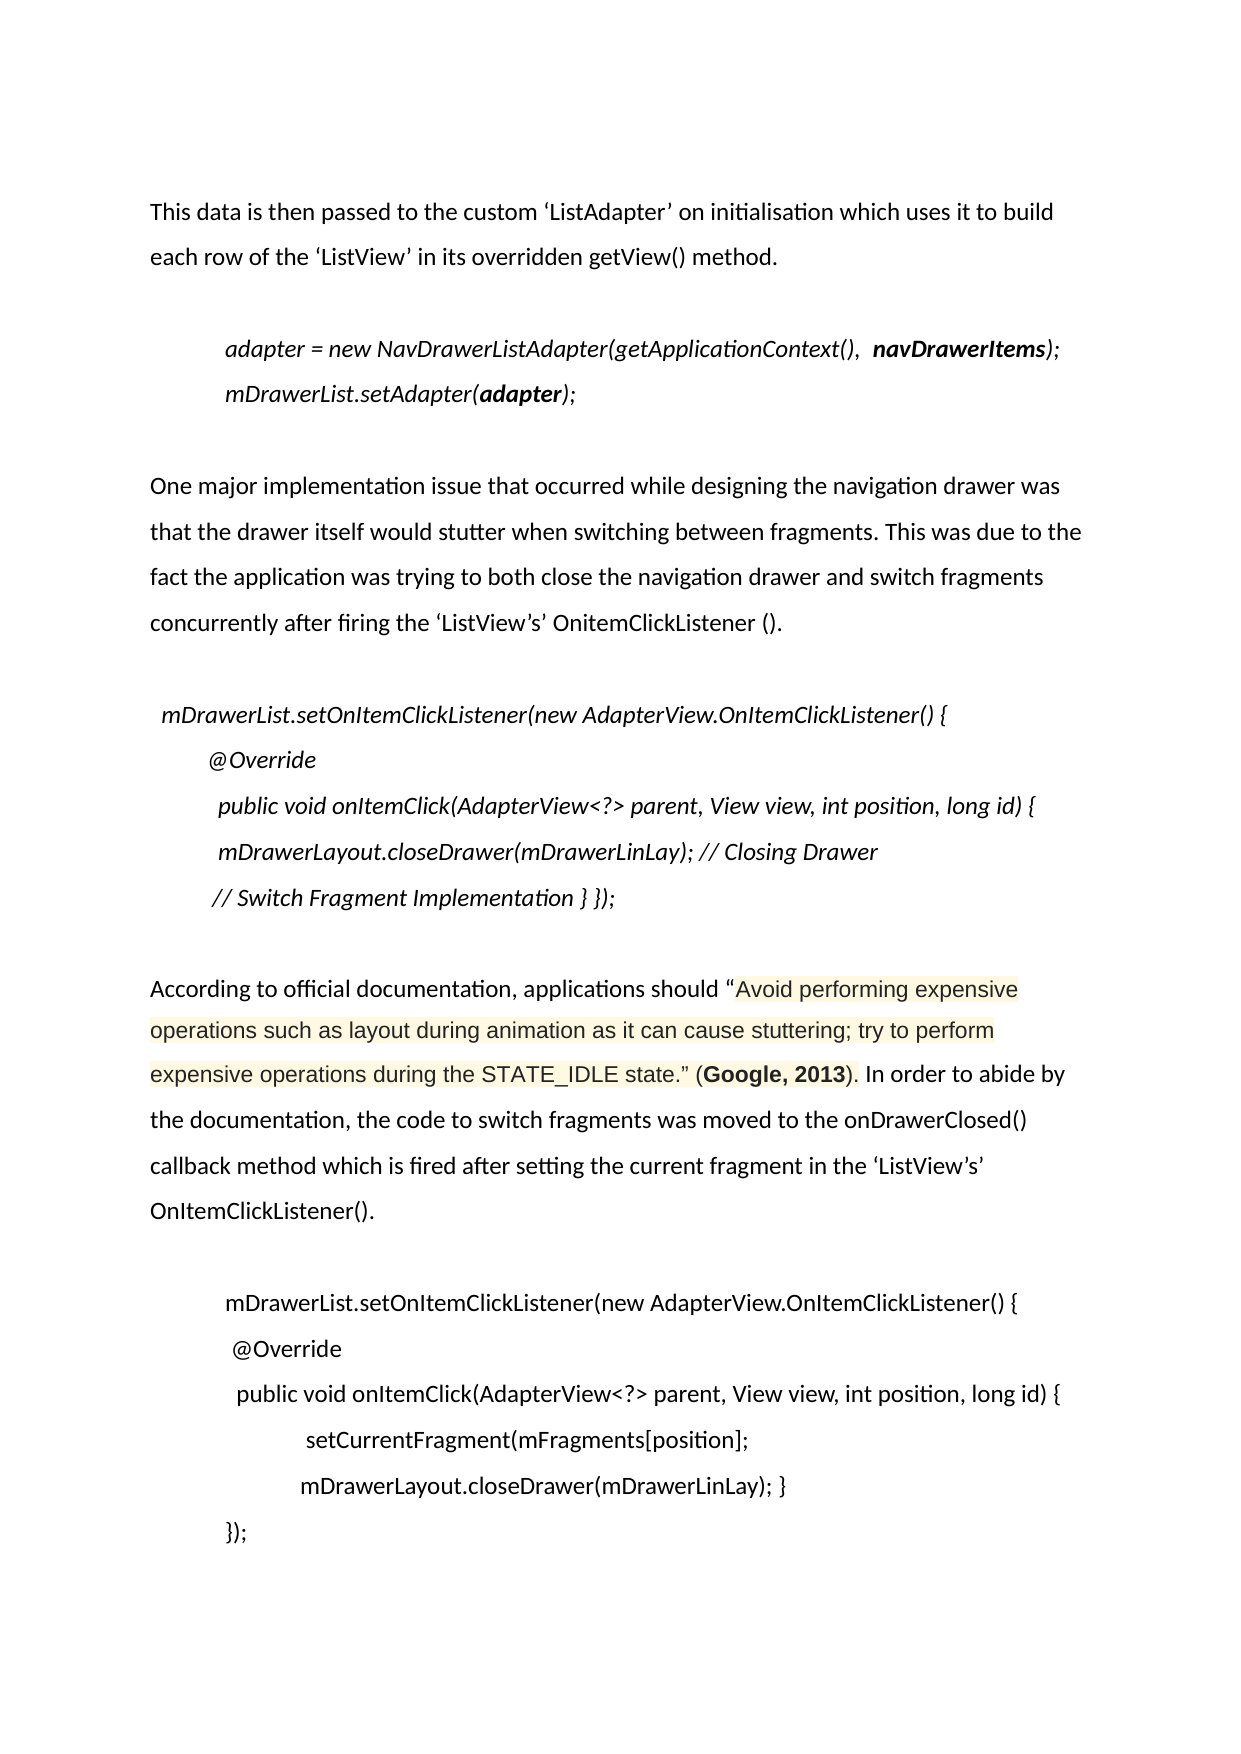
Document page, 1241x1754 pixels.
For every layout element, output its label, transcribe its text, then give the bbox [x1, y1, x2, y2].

text According to official documentation, applications should “Avoid performing expensive operations such as layout during animation as it can cause stuttering; try to perform expensive operations during the STATE_IDLE state.” (Google, 2013). In order to abide by the documentation, the code to switch fragments was moved to the onDrawerClosed() callback method which is fired after setting the current fragment in the ‘ListView’s’ OnItemClickListener(). [150, 973, 1090, 1226]
text One major implementation issue that occurred while designing the navigation drawer was that the drawer itself would stutter when switching between fragments. This was due to the fact the application was trying to both close the navigation drawer and switch fragments concurrently after firing the ‘ListView’s’ OnitemClickListener (). [150, 470, 1090, 638]
text mDrawerList.setAdapter(adapter); [150, 379, 1090, 409]
text // Switch Fragment Implementation } }); [150, 882, 1090, 912]
text mDrawerLayout.closeDrawer(mDrawerLinLay); } [150, 1470, 1090, 1500]
text This data is then passed to the custom ‘ListAdapter’ on initialisation which uses it to build each row of the ‘ListView’ in its overridden getView() method. [150, 196, 1090, 272]
text adapter = new NavDrawerListAdapter(getApplicationContext(), navDrawerItems); [225, 333, 1090, 363]
text @Override [150, 1333, 1090, 1363]
text setCurrentFragment(mFragments[position]; [150, 1424, 1090, 1455]
text }); [150, 1516, 1090, 1546]
text mDrawerLayout.closeDrawer(mDrawerLinLay); // Closing Drawer [150, 836, 1090, 866]
text mDrawerList.setOnItemClickListener(new AdapterView.OnItemClickListener() { [150, 699, 1090, 729]
text mDrawerList.setOnItemClickListener(new AdapterView.OnItemClickListener() { [150, 1287, 1090, 1317]
text public void onItemClick(AdapterView<?> parent, View view, int position, long id) { [150, 790, 1090, 821]
text public void onItemClick(AdapterView<?> parent, View view, int position, long id) { [150, 1378, 1090, 1409]
text @Override [150, 744, 1090, 775]
